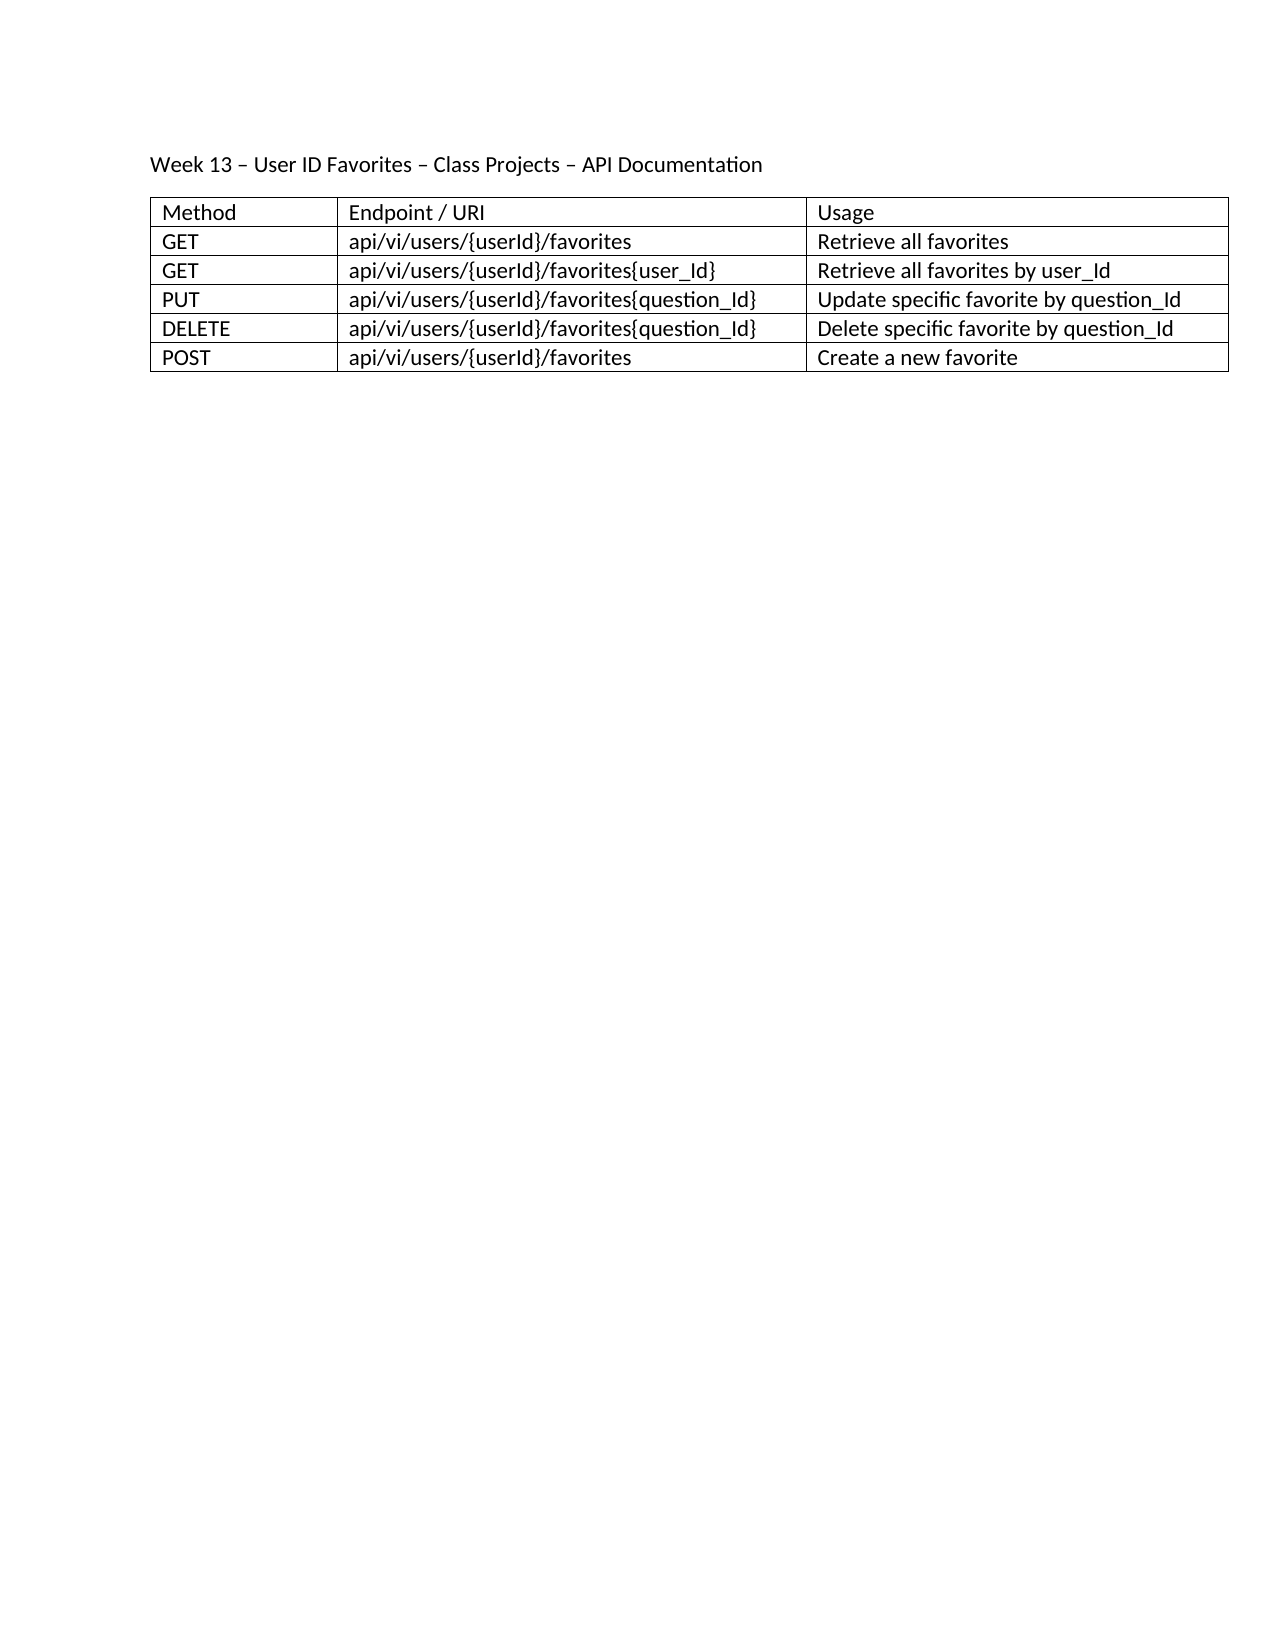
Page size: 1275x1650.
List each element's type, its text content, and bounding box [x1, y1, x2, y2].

text Week 13 – User ID Favorites – Class Projects – API Documentation [150, 150, 1125, 178]
table_header Usage [807, 198, 1228, 226]
table_cell api/vi/users/{userId}/favorites{question_Id} [338, 285, 806, 313]
table_cell api/vi/users/{userId}/favorites [338, 227, 806, 255]
table_cell GET [151, 256, 337, 284]
table_cell DELETE [151, 314, 337, 342]
table_cell POST [151, 343, 337, 371]
table_cell api/vi/users/{userId}/favorites{user_Id} [338, 256, 806, 284]
table_cell api/vi/users/{userId}/favorites [338, 343, 806, 371]
table_cell GET [151, 227, 337, 255]
table_cell PUT [151, 285, 337, 313]
table_cell api/vi/users/{userId}/favorites{question_Id} [338, 314, 806, 342]
table_header Method [151, 198, 337, 226]
table_header Endpoint / URI [338, 198, 806, 226]
table_cell Delete specific favorite by question_Id [807, 314, 1228, 342]
table_cell Retrieve all favorites [807, 227, 1228, 255]
table_cell Update specific favorite by question_Id [807, 285, 1228, 313]
table_cell Retrieve all favorites by user_Id [807, 256, 1228, 284]
table_cell Create a new favorite [807, 343, 1228, 371]
